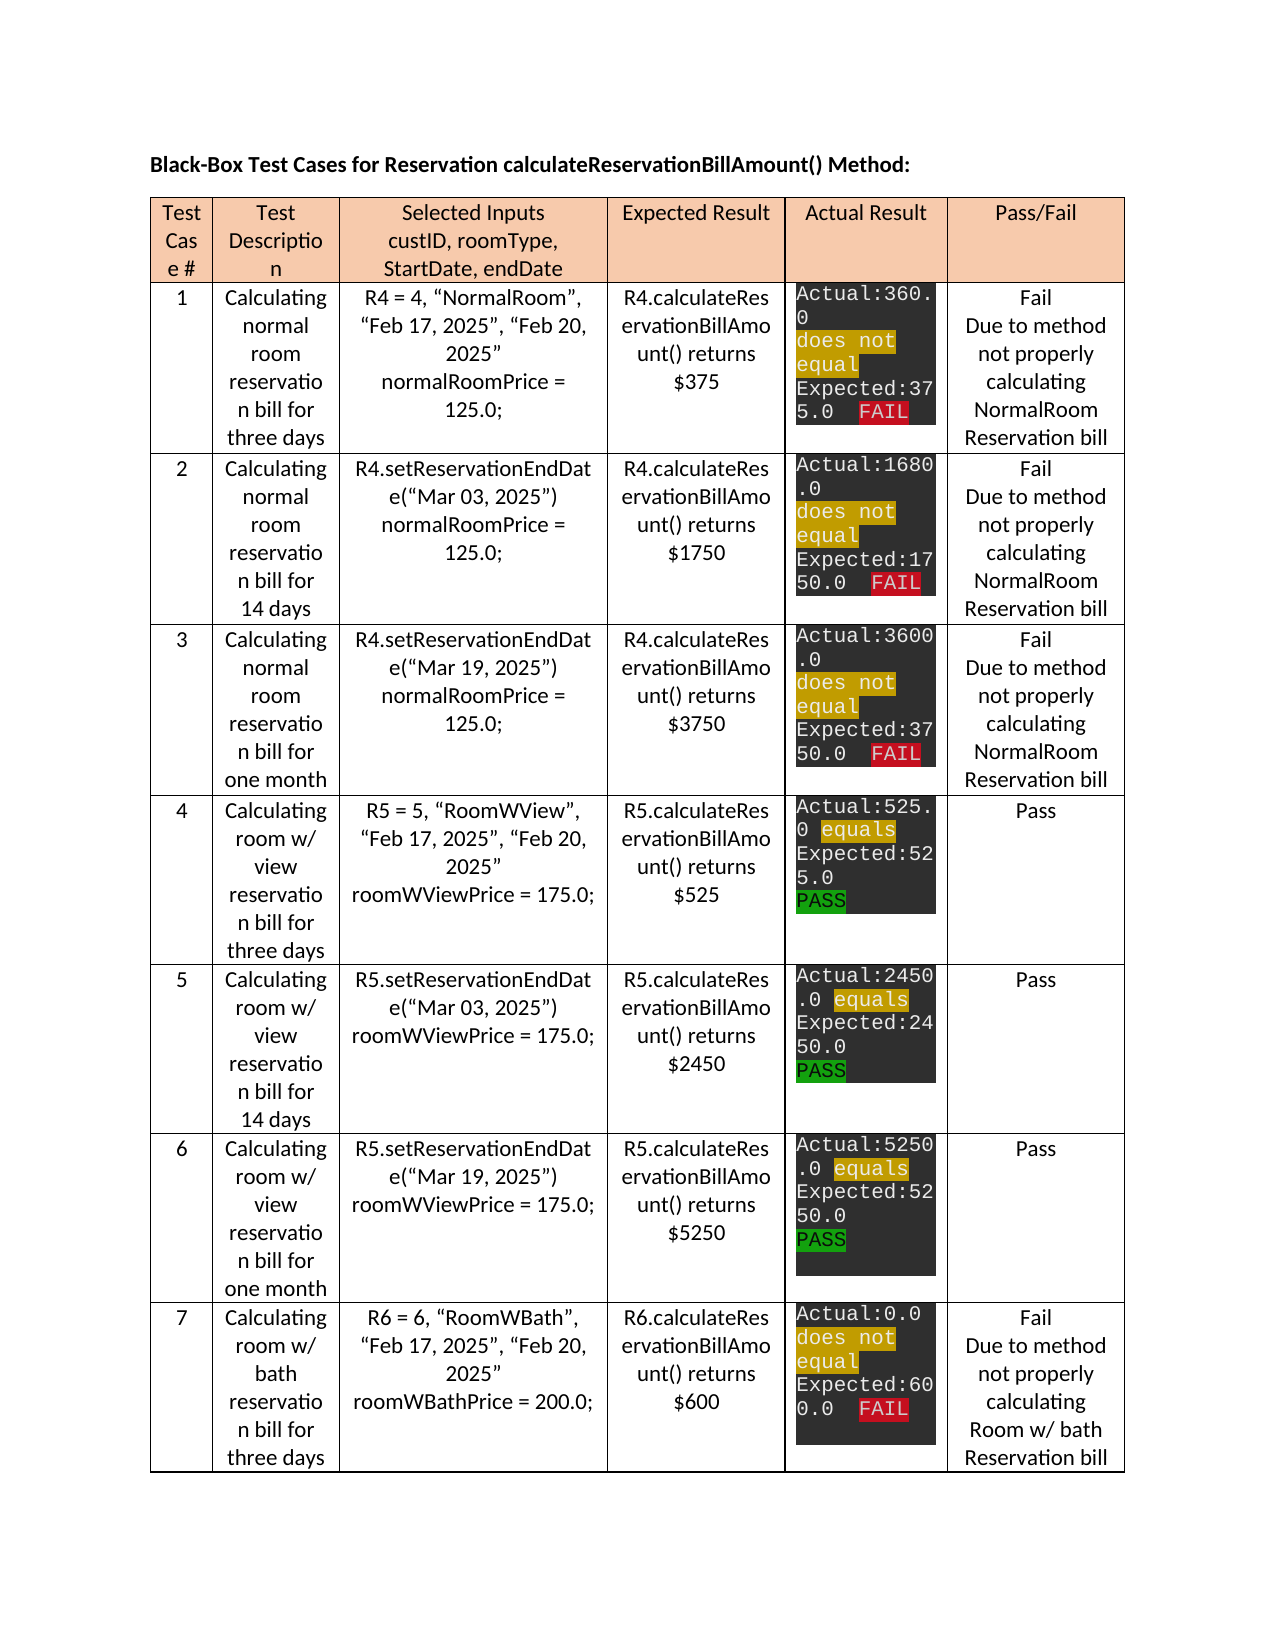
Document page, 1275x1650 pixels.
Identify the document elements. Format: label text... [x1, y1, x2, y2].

table_cell Fail Due to method not properly calculating NormalRoom Reservation bill [948, 625, 1124, 795]
table_cell R4.calculateReservationBillAmount() returns $375 [608, 283, 784, 453]
table_cell R4.calculateReservationBillAmount() returns $3750 [608, 625, 784, 795]
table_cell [948, 1303, 1124, 1471]
table_cell Calculating room w/ view reservation bill for one month [213, 1134, 339, 1302]
table_cell R4.setReservationEndDate(“Mar 03, 2025”) normalRoomPrice = 125.0; [340, 454, 607, 624]
table_cell Calculating room w/ bath reservation bill for three days [213, 1303, 339, 1471]
table_cell R5.setReservationEndDate(“Mar 03, 2025”) roomWViewPrice = 175.0; [340, 965, 607, 1133]
table_cell R5.calculateReservationBillAmount() returns $5250 [608, 1134, 784, 1302]
table_cell Fail Due to method not properly calculating NormalRoom Reservation bill [948, 454, 1124, 624]
table_cell 7 [151, 1303, 212, 1471]
table_header Selected Inputs custID, roomType, StartDate, endDate [340, 198, 607, 282]
table_cell R6.calculateReservationBillAmount() returns $600 [608, 1303, 784, 1471]
table_cell 1 [151, 283, 212, 453]
table_cell R5.calculateReservationBillAmount() returns $525 [608, 796, 784, 964]
table_cell R5.setReservationEndDate(“Mar 19, 2025”) roomWViewPrice = 175.0; [340, 1134, 607, 1302]
table_cell Actual:0.0 does not equal Expected:600.0 FAIL [786, 1303, 947, 1471]
table_header Expected Result [608, 198, 784, 282]
table_cell Calculating room w/ view reservation bill for three days [213, 796, 339, 964]
table_cell Actual:5250.0 equals Expected:5250.0 PASS [786, 1134, 947, 1302]
table_cell Fail Due to method not properly calculating NormalRoom Reservation bill [948, 283, 1124, 453]
table_cell Calculating normal room reservation bill for three days [213, 283, 339, 453]
table_cell Calculating normal room reservation bill for one month [213, 625, 339, 795]
table_cell Actual:525.0 equals Expected:525.0 PASS [786, 796, 947, 964]
table_cell Actual:360.0 does not equal Expected:375.0 FAIL [786, 283, 947, 453]
table_cell R5 = 5, “RoomWView”, “Feb 17, 2025”, “Feb 20, 2025” roomWViewPrice = 175.0; [340, 796, 607, 964]
table_header Actual Result [786, 198, 947, 282]
table_cell 6 [151, 1134, 212, 1302]
table_header Test Description [213, 198, 339, 282]
text Black-Box Test Cases for Reservation calculateReservationBillAmount() Method: [150, 150, 1125, 178]
table_cell Pass [948, 796, 1124, 964]
table_cell R6 = 6, “RoomWBath”, “Feb 17, 2025”, “Feb 20, 2025” roomWBathPrice = 200.0; [340, 1303, 607, 1471]
table_cell R5.calculateReservationBillAmount() returns $2450 [608, 965, 784, 1133]
table_cell 5 [151, 965, 212, 1133]
table_cell 3 [151, 625, 212, 795]
table_cell Actual:3600.0 does not equal Expected:3750.0 FAIL [786, 625, 947, 795]
table_cell Pass [948, 965, 1124, 1133]
table_cell R4 = 4, “NormalRoom”, “Feb 17, 2025”, “Feb 20, 2025” normalRoomPrice = 125.0; [340, 283, 607, 453]
table_cell R4.setReservationEndDate(“Mar 19, 2025”) normalRoomPrice = 125.0; [340, 625, 607, 795]
table_cell R4.calculateReservationBillAmount() returns $1750 [608, 454, 784, 624]
table_header Test Case # [151, 198, 212, 282]
table_header Pass/Fail [948, 198, 1124, 282]
table_cell 4 [151, 796, 212, 964]
table_cell 2 [151, 454, 212, 624]
table_cell Calculating room w/ view reservation bill for 14 days [213, 965, 339, 1133]
table_cell Actual:2450.0 equals Expected:2450.0 PASS [786, 965, 947, 1133]
table_cell Pass [948, 1134, 1124, 1302]
table_cell Calculating normal room reservation bill for 14 days [213, 454, 339, 624]
table_cell Actual:1680.0 does not equal Expected:1750.0 FAIL [786, 454, 947, 624]
